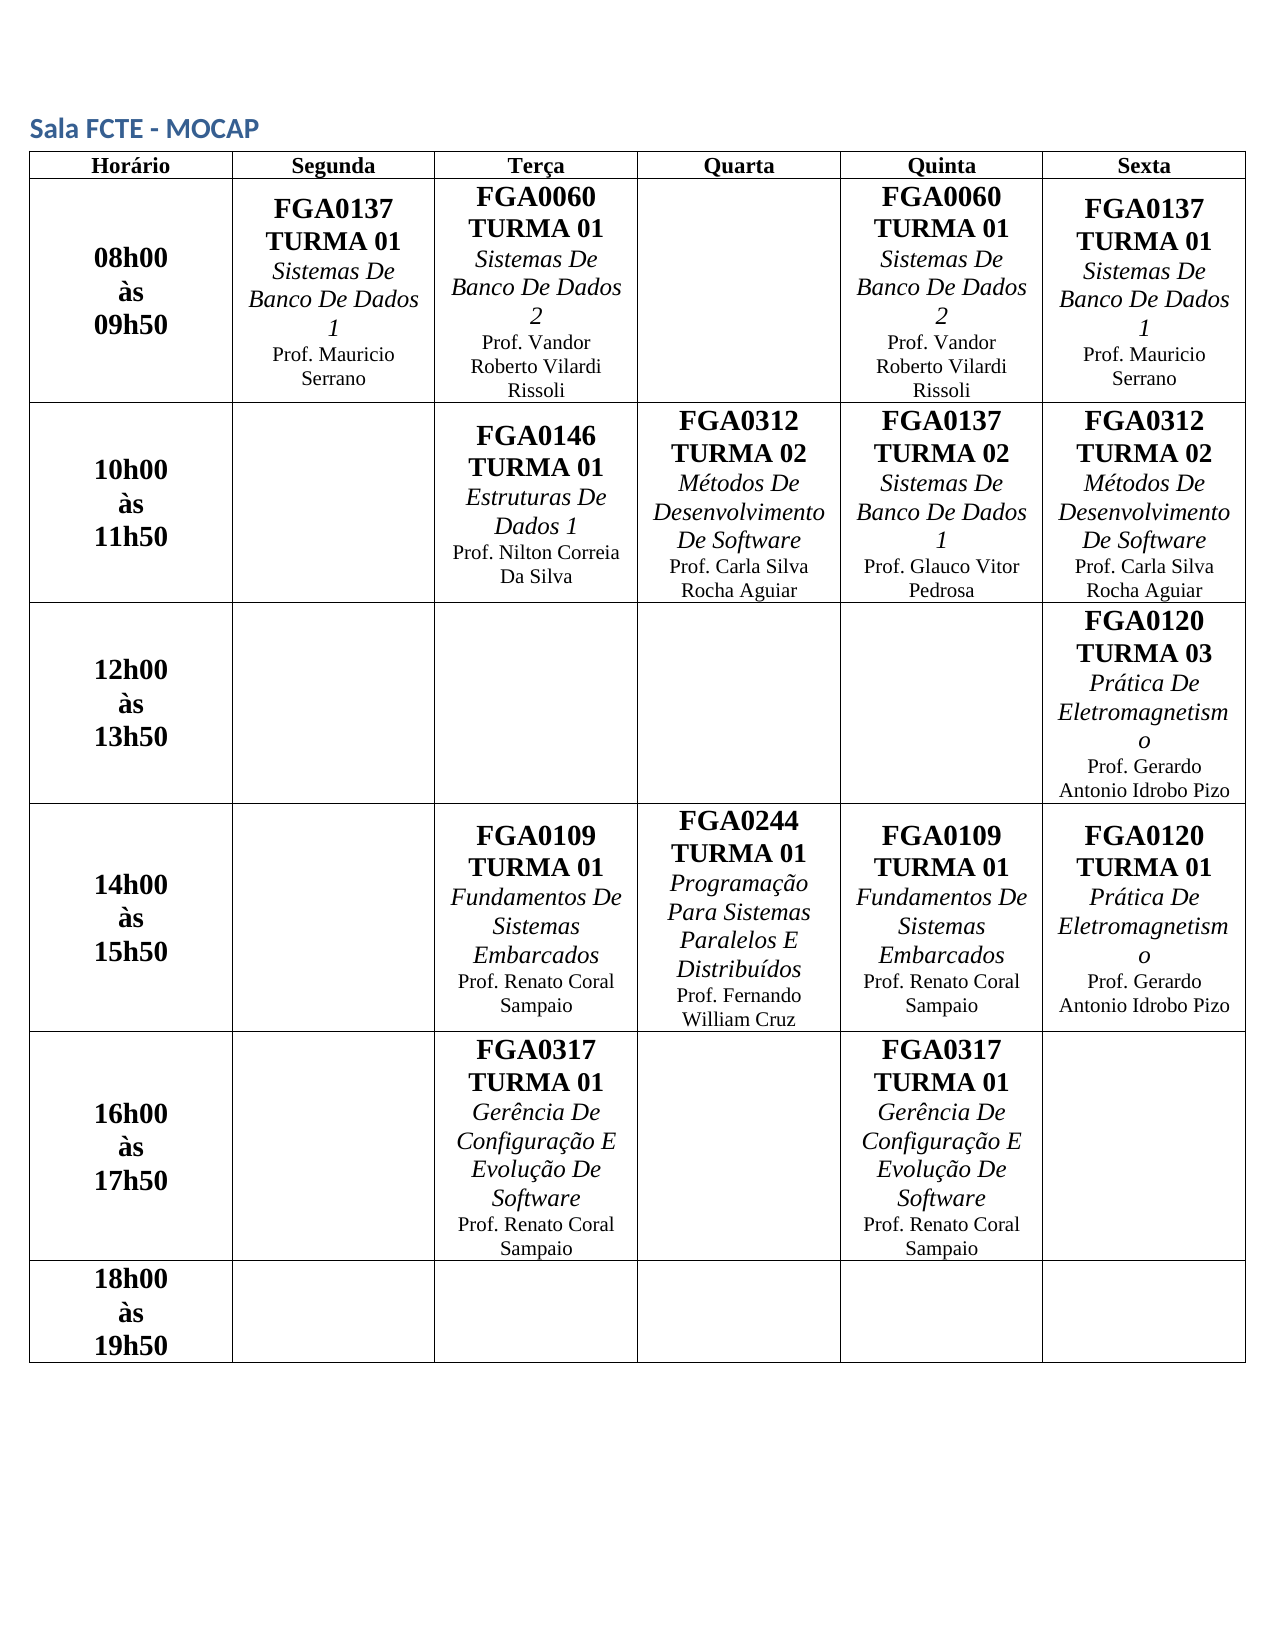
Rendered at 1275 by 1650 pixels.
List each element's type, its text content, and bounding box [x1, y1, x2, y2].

table_header Segunda [233, 152, 434, 178]
table_header Quarta [638, 152, 840, 178]
table_header Quinta [841, 152, 1042, 178]
table_cell [233, 1261, 434, 1362]
table_cell [233, 603, 434, 802]
table_header Sexta [1043, 152, 1245, 178]
table_cell 14h00 às 15h50 [30, 804, 232, 1031]
table_cell FGA0137 TURMA 02 Sistemas De Banco De Dados 1 Prof. Glauco Vitor Pedrosa [841, 403, 1042, 602]
table_cell [638, 179, 840, 402]
table_cell [233, 804, 434, 1031]
table_cell FGA0244 TURMA 01 Programação Para Sistemas Paralelos E Distribuídos Prof. Fernando William Cruz [638, 804, 840, 1031]
table_cell FGA0109 TURMA 01 Fundamentos De Sistemas Embarcados Prof. Renato Coral Sampaio [435, 804, 637, 1031]
table_cell [233, 403, 434, 602]
table_cell FGA0120 TURMA 01 Prática De Eletromagnetismo Prof. Gerardo Antonio Idrobo Pizo [1043, 804, 1245, 1031]
table_cell [1043, 1032, 1245, 1260]
table_cell 10h00 às 11h50 [30, 403, 232, 602]
table_cell [1043, 1261, 1245, 1362]
table_cell [841, 603, 1042, 802]
table_cell FGA0312 TURMA 02 Métodos De Desenvolvimento De Software Prof. Carla Silva Rocha Aguiar [1043, 403, 1245, 602]
subtitle Sala FCTE - MOCAP [29, 110, 1246, 145]
table_cell FGA0146 TURMA 01 Estruturas De Dados 1 Prof. Nilton Correia Da Silva [435, 403, 637, 602]
table_cell [841, 1261, 1042, 1362]
table_cell FGA0060 TURMA 01 Sistemas De Banco De Dados 2 Prof. Vandor Roberto Vilardi Rissoli [841, 179, 1042, 402]
table_cell FGA0137 TURMA 01 Sistemas De Banco De Dados 1 Prof. Mauricio Serrano [1043, 179, 1245, 402]
table_header Horário [30, 152, 232, 178]
table_cell FGA0312 TURMA 02 Métodos De Desenvolvimento De Software Prof. Carla Silva Rocha Aguiar [638, 403, 840, 602]
table_cell FGA0109 TURMA 01 Fundamentos De Sistemas Embarcados Prof. Renato Coral Sampaio [841, 804, 1042, 1031]
table_cell FGA0137 TURMA 01 Sistemas De Banco De Dados 1 Prof. Mauricio Serrano [233, 179, 434, 402]
table_cell [638, 1032, 840, 1260]
table_cell FGA0317 TURMA 01 Gerência De Configuração E Evolução De Software Prof. Renato Coral Sampaio [841, 1032, 1042, 1260]
table_cell FGA0317 TURMA 01 Gerência De Configuração E Evolução De Software Prof. Renato Coral Sampaio [435, 1032, 637, 1260]
table_cell [638, 603, 840, 802]
table_cell FGA0120 TURMA 03 Prática De Eletromagnetismo Prof. Gerardo Antonio Idrobo Pizo [1043, 603, 1245, 802]
table_cell 08h00 às 09h50 [30, 179, 232, 402]
table_header Terça [435, 152, 637, 178]
table_cell 16h00 às 17h50 [30, 1032, 232, 1260]
table_cell 18h00 às 19h50 [30, 1261, 232, 1362]
table_cell 12h00 às 13h50 [30, 603, 232, 802]
table_cell FGA0060 TURMA 01 Sistemas De Banco De Dados 2 Prof. Vandor Roberto Vilardi Rissoli [435, 179, 637, 402]
table_cell [435, 603, 637, 802]
table_cell [435, 1261, 637, 1362]
table_cell [638, 1261, 840, 1362]
table_cell [233, 1032, 434, 1260]
